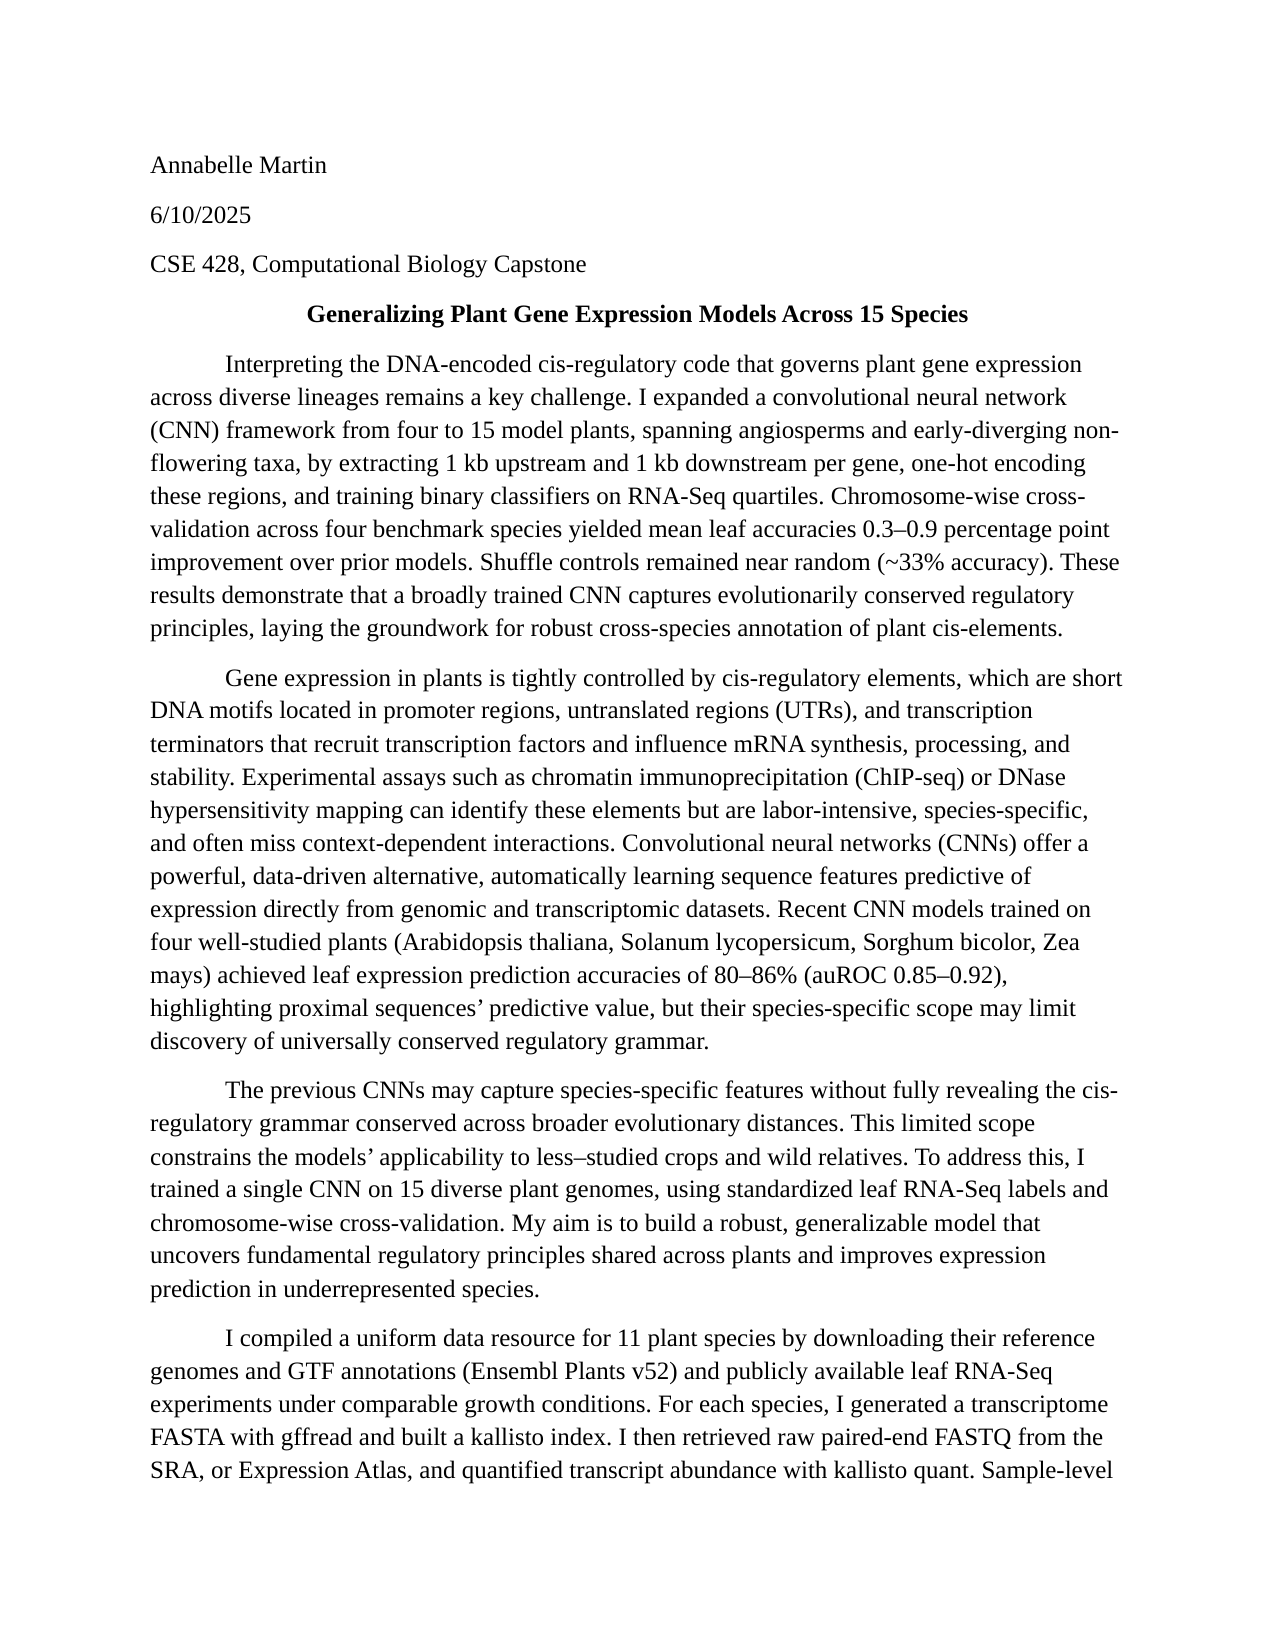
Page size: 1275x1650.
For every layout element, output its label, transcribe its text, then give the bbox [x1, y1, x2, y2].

text Gene expression in plants is tightly controlled by cis-regulatory elements, which are short DNA motifs located in promoter regions, untranslated regions (UTRs), and transcription terminators that recruit transcription factors and influence mRNA synthesis, processing, and stability. Experimental assays such as chromatin immunoprecipitation (ChIP-seq) or DNase hypersensitivity mapping can identify these elements but are labor-intensive, species-specific, and often miss context-dependent interactions. Convolutional neural networks (CNNs) offer a powerful, data-driven alternative, automatically learning sequence features predictive of expression directly from genomic and transcriptomic datasets. Recent CNN models trained on four well-studied plants (Arabidopsis thaliana, Solanum lycopersicum, Sorghum bicolor, Zea mays) achieved leaf expression prediction accuracies of 80–86% (auROC 0.85–0.92), highlighting proximal sequences’ predictive value, but their species-specific scope may limit discovery of universally conserved regulatory grammar. [150, 663, 1125, 1054]
text The previous CNNs may capture species-specific features without fully revealing the cis-regulatory grammar conserved across broader evolutionary distances. This limited scope constrains the models’ applicability to less–studied crops and wild relatives. To address this, I trained a single CNN on 15 diverse plant genomes, using standardized leaf RNA-Seq labels and chromosome-wise cross-validation. My aim is to build a robust, generalizable model that uncovers fundamental regulatory principles shared across plants and improves expression prediction in underrepresented species. [150, 1076, 1125, 1302]
text 6/10/2025 [150, 200, 1125, 228]
text Annabelle Martin [150, 150, 1125, 179]
text CSE 428, Computational Biology Capstone [150, 249, 1125, 278]
text Generalizing Plant Gene Expression Models Across 15 Species [150, 299, 1125, 328]
text Interpreting the DNA‐encoded cis‐regulatory code that governs plant gene expression across diverse lineages remains a key challenge. I expanded a convolutional neural network (CNN) framework from four to 15 model plants, spanning angiosperms and early‐diverging non‐flowering taxa, by extracting 1 kb upstream and 1 kb downstream per gene, one‐hot encoding these regions, and training binary classifiers on RNA‐Seq quartiles. Chromosome‐wise cross‐validation across four benchmark species yielded mean leaf accuracies 0.3–0.9 percentage point improvement over prior models. Shuffle controls remained near random (~33% accuracy). These results demonstrate that a broadly trained CNN captures evolutionarily conserved regulatory principles, laying the groundwork for robust cross-species annotation of plant cis-elements. [150, 349, 1125, 642]
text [150, 1323, 1125, 1484]
